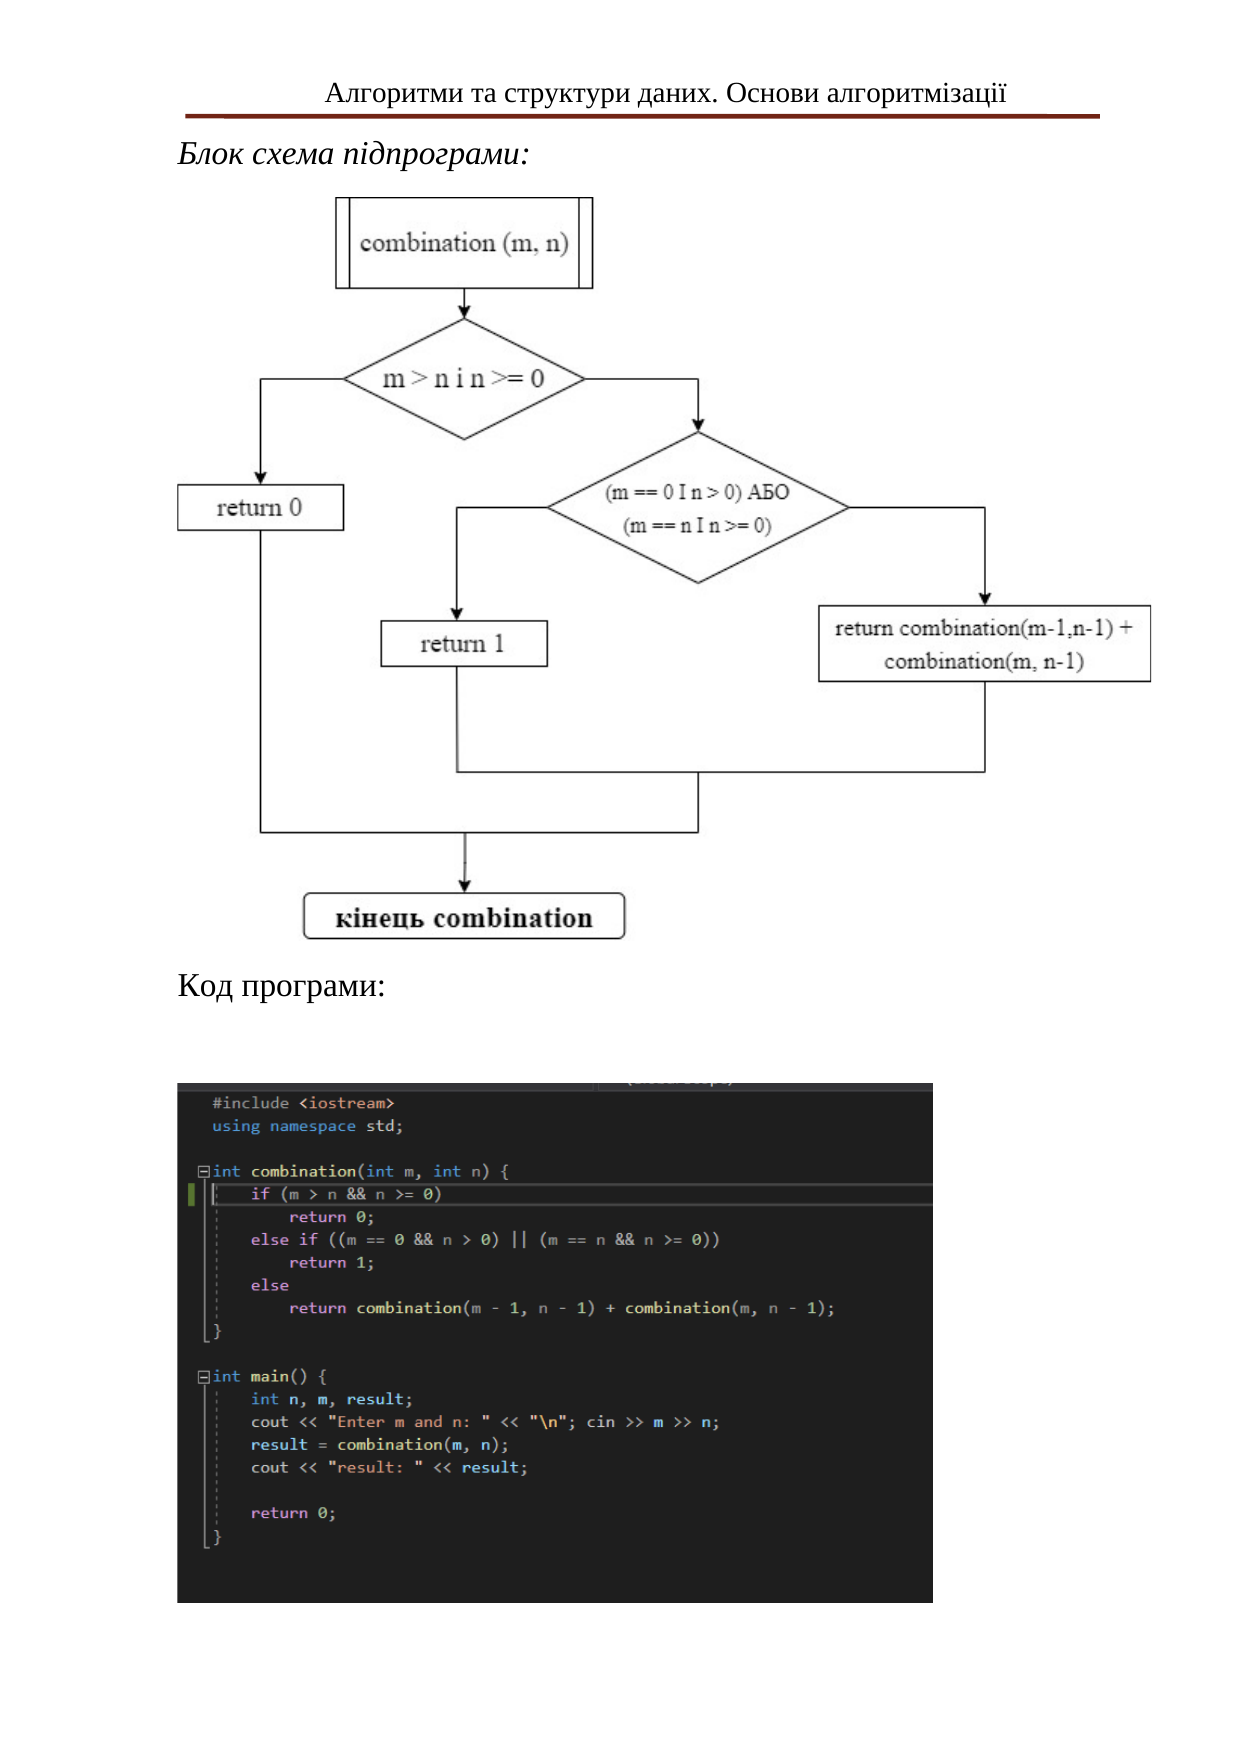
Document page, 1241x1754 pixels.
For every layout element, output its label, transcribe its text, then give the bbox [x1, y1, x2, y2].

picture [177, 197, 1152, 941]
text Блок схема підпрограми: [177, 133, 1152, 171]
picture [177, 1083, 933, 1603]
text Код програми: [177, 965, 1152, 1003]
